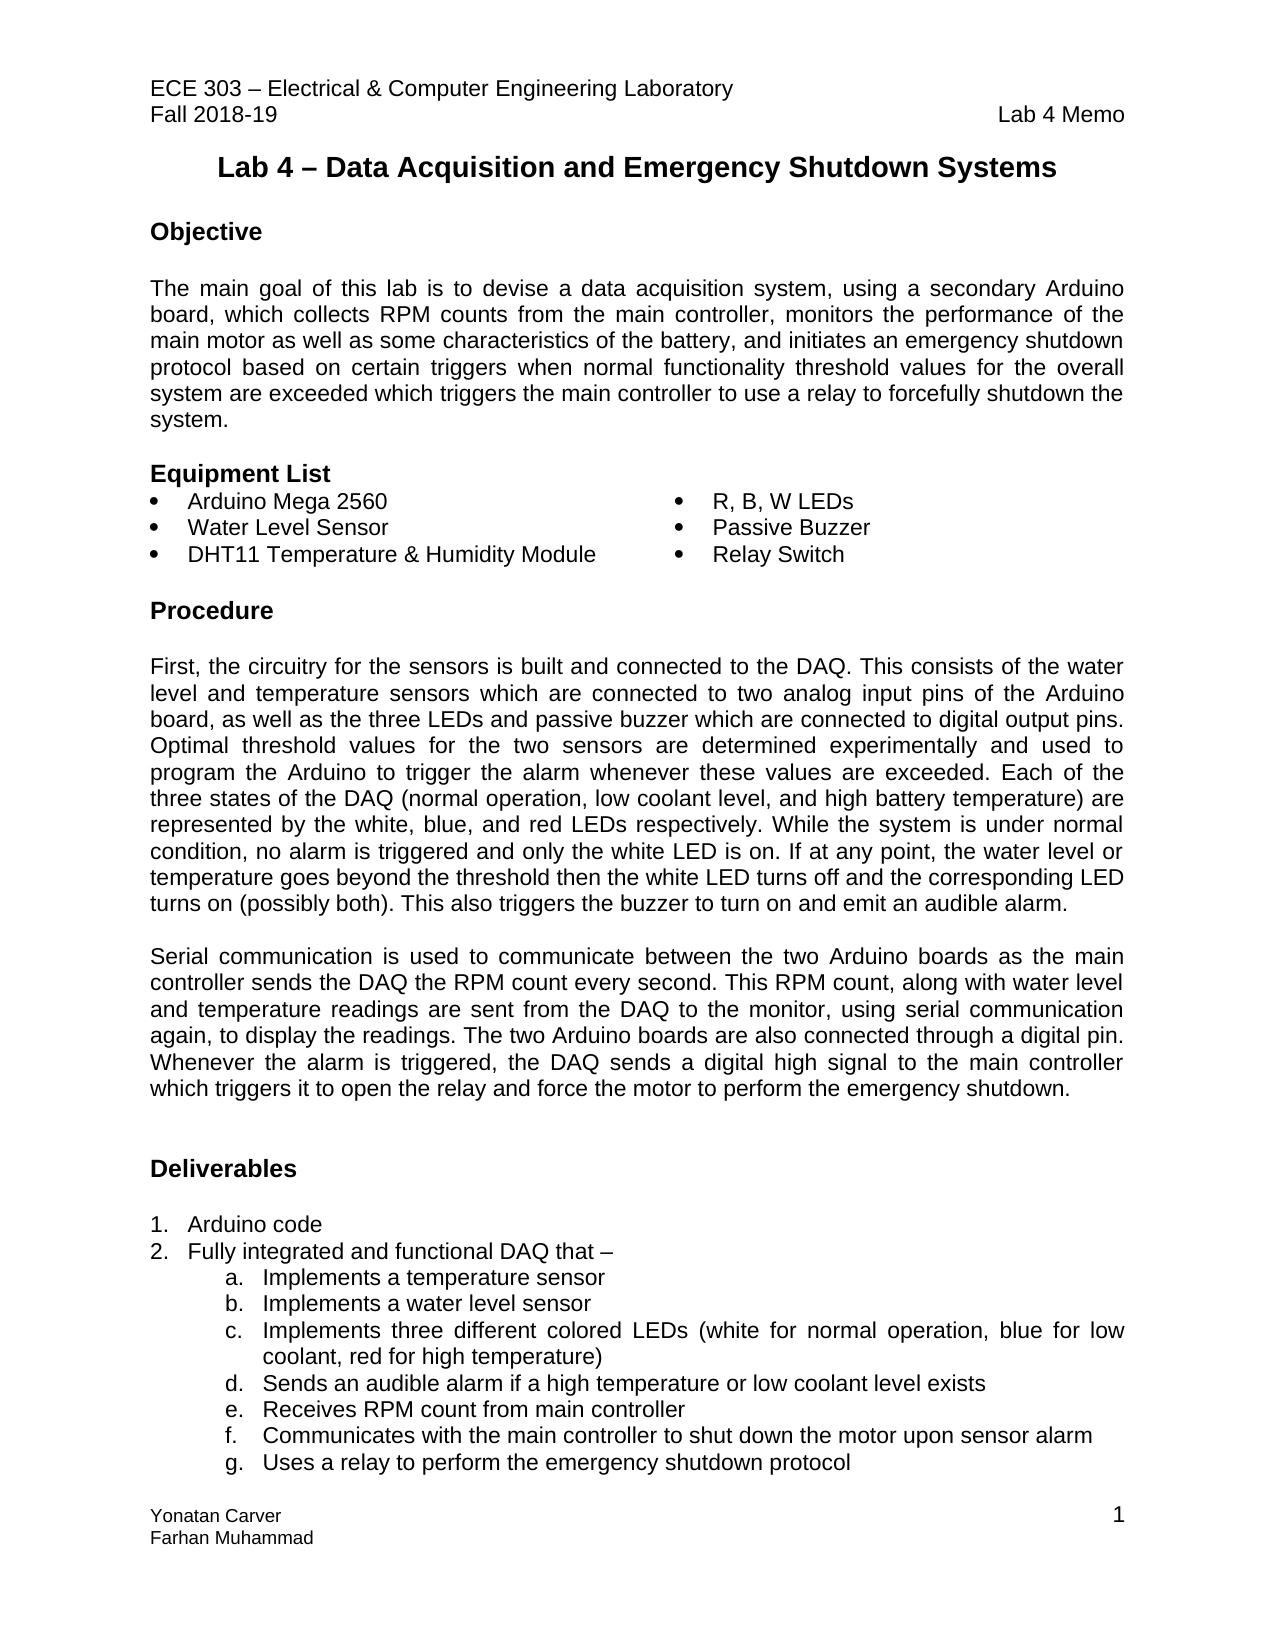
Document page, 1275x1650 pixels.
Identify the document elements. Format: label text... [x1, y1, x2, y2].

list Implements a temperature sensor [225, 1264, 1125, 1290]
text Equipment List [150, 459, 1125, 488]
list Communicates with the main controller to shut down the motor upon sensor alarm [225, 1422, 1125, 1448]
text Deliverables [150, 1154, 1125, 1183]
list Arduino Mega 2560 [150, 488, 600, 514]
text Lab 4 – Data Acquisition and Emergency Shutdown Systems [150, 150, 1125, 183]
list Fully integrated and functional DAQ that – [150, 1238, 1125, 1264]
list Sends an audible alarm if a high temperature or low coolant level exists [225, 1369, 1125, 1396]
list R, B, W LEDs [675, 488, 1125, 514]
list Passive Buzzer [675, 514, 1125, 541]
text Procedure [150, 596, 1125, 624]
text Serial communication is used to communicate between the two Arduino boards as the main controller sends the DAQ the RPM count every second. This RPM count, along with water level and temperature readings are sent from the DAQ to the monitor, using serial communication again, to display the readings. The two Arduino boards are also connected through a digital pin. Whenever the alarm is triggered, the DAQ sends a digital high signal to the main controller which triggers it to open the relay and force the motor to perform the emergency shutdown. [150, 943, 1125, 1101]
list Implements a water level sensor [225, 1290, 1125, 1317]
text The main goal of this lab is to devise a data acquisition system, using a secondary Arduino board, which collects RPM counts from the main controller, monitors the performance of the main motor as well as some characteristics of the battery, and initiates an emergency shutdown protocol based on certain triggers when normal functionality threshold values for the overall system are exceeded which triggers the main controller to use a relay to forcefully shutdown the system. [150, 274, 1125, 433]
list Implements three different colored LEDs (white for normal operation, blue for low coolant, red for high temperature) [225, 1317, 1125, 1369]
list Water Level Sensor [150, 514, 609, 541]
text Objective [150, 217, 1125, 246]
list Receives RPM count from main controller [225, 1396, 1125, 1422]
list Arduino code [150, 1211, 1125, 1238]
list Relay Switch [675, 541, 1125, 567]
list DHT11 Temperature & Humidity Module [150, 541, 600, 567]
list Uses a relay to perform the emergency shutdown protocol [225, 1448, 1125, 1475]
text First, the circuitry for the sensors is built and connected to the DAQ. This consists of the water level and temperature sensors which are connected to two analog input pins of the Arduino board, as well as the three LEDs and passive buzzer which are connected to digital output pins. Optimal threshold values for the two sensors are determined experimentally and used to program the Arduino to trigger the alarm whenever these values are exceeded. Each of the three states of the DAQ (normal operation, low coolant level, and high battery temperature) are represented by the white, blue, and red LEDs respectively. While the system is under normal condition, no alarm is triggered and only the white LED is on. If at any point, the water level or temperature goes beyond the threshold then the white LED turns off and the corresponding LED turns on (possibly both). This also triggers the buzzer to turn on and emit an audible alarm. [150, 653, 1125, 917]
